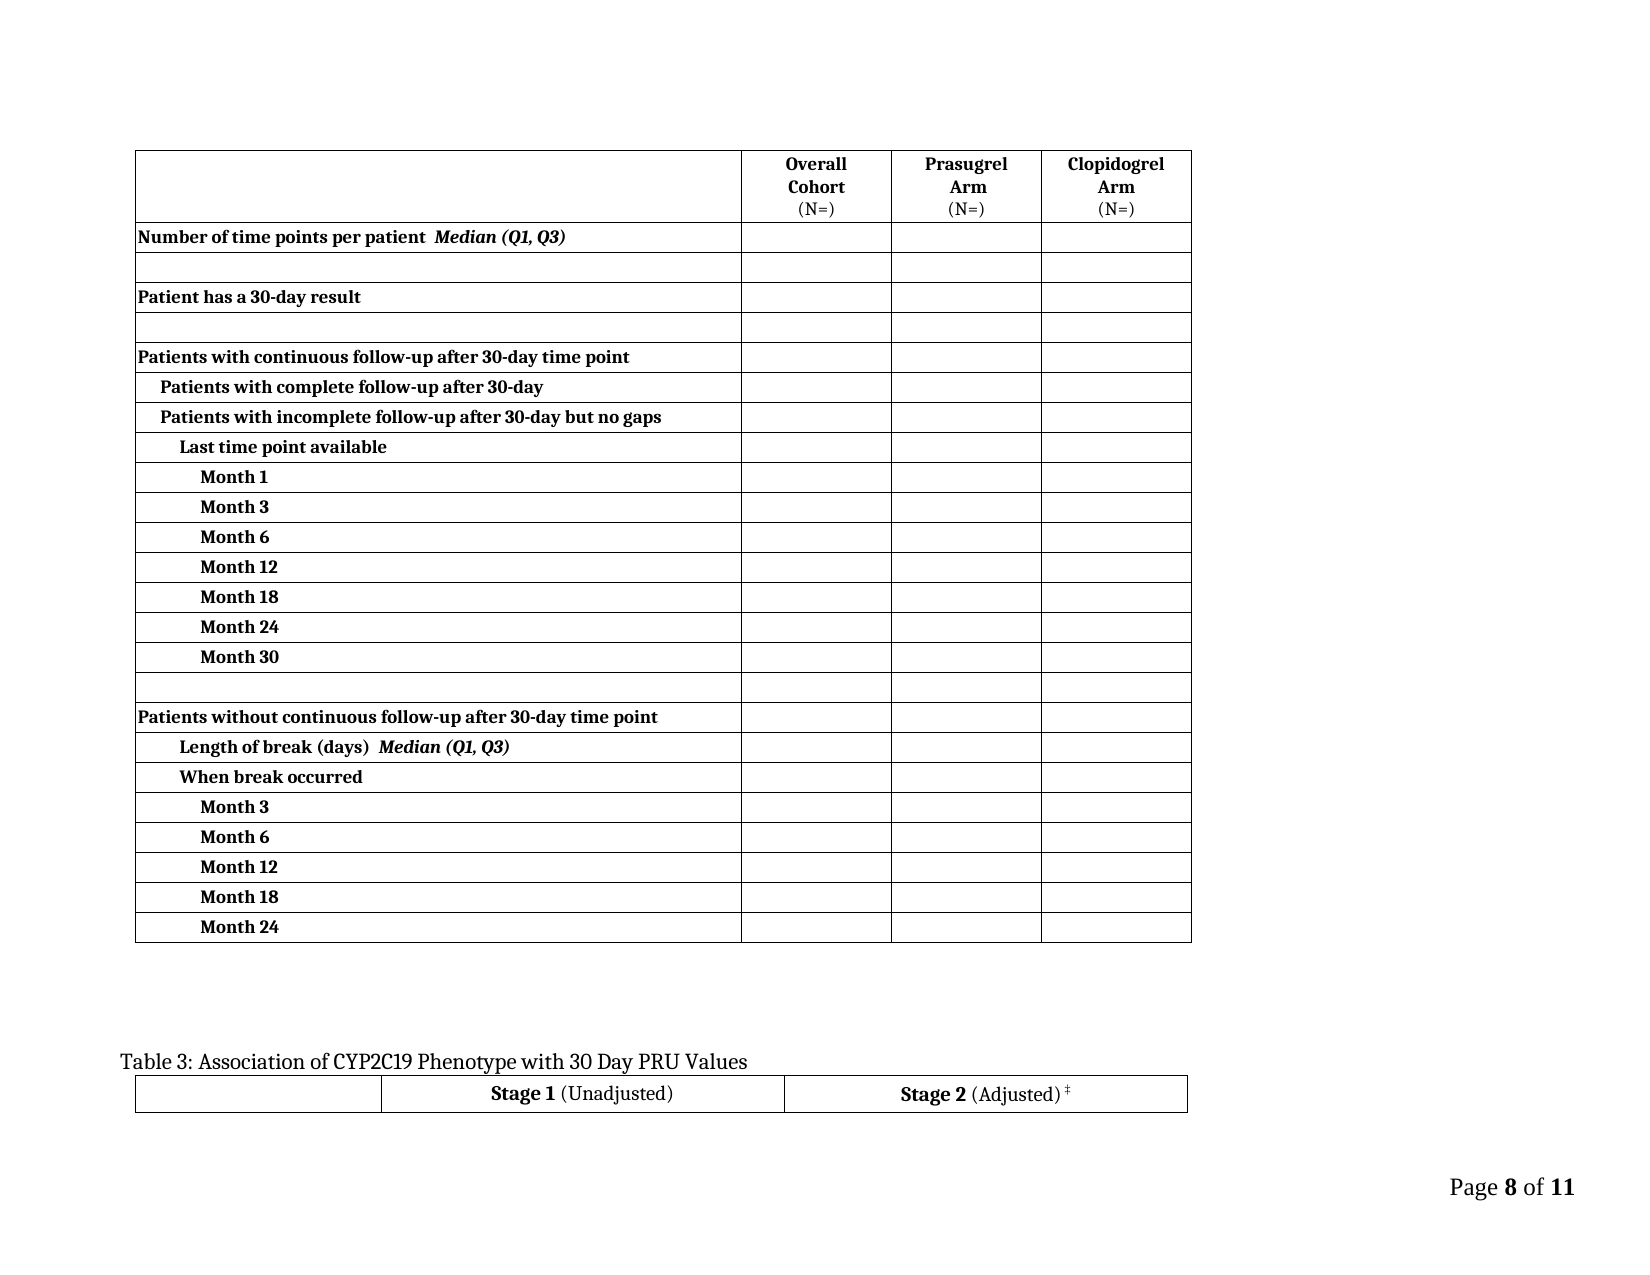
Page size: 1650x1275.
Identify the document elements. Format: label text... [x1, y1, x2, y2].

table_cell [892, 673, 1041, 702]
table_cell Month 1 [136, 463, 741, 492]
table_cell [136, 253, 741, 282]
table_cell [1042, 673, 1191, 702]
table_cell [1042, 433, 1191, 462]
table_header Clopidogrel Arm (N=) [1042, 151, 1191, 222]
table_cell [1042, 463, 1191, 492]
table_cell [892, 403, 1041, 432]
table_cell [742, 913, 891, 942]
table_cell [892, 913, 1041, 942]
table_cell [742, 643, 891, 672]
table_cell [892, 283, 1041, 312]
table_header Overall Cohort (N=) [742, 151, 891, 222]
table_cell [1042, 733, 1191, 762]
table_cell [742, 403, 891, 432]
table_cell [1042, 493, 1191, 522]
table_cell [742, 433, 891, 462]
table_cell [742, 613, 891, 642]
table_cell [892, 373, 1041, 402]
table_header Prasugrel Arm (N=) [892, 151, 1041, 222]
table_cell [892, 733, 1041, 762]
table_cell [892, 493, 1041, 522]
table_cell [1042, 253, 1191, 282]
table_cell [742, 703, 891, 732]
table_cell Month 12 [136, 853, 741, 882]
table_cell Month 6 [136, 523, 741, 552]
table_cell [1042, 403, 1191, 432]
table_cell Number of time points per patient Median (Q1, Q3) [136, 223, 741, 252]
table_cell [1042, 523, 1191, 552]
table_cell [1042, 913, 1191, 942]
table_cell [1042, 223, 1191, 252]
table_cell Month 24 [136, 913, 741, 942]
table_cell [742, 463, 891, 492]
table_cell Last time point available [136, 433, 741, 462]
table_cell Month 24 [136, 613, 741, 642]
table_header Stage 2 (Adjusted) ‡ [785, 1076, 1187, 1112]
table_cell [892, 703, 1041, 732]
table_header [136, 1076, 381, 1112]
table_cell [742, 283, 891, 312]
table_cell Month 3 [136, 493, 741, 522]
table_cell [742, 523, 891, 552]
table_cell [1042, 823, 1191, 852]
table_cell [1042, 793, 1191, 822]
table_cell [1042, 343, 1191, 372]
table_cell Month 30 [136, 643, 741, 672]
table_header [136, 151, 741, 222]
table_cell Month 6 [136, 823, 741, 852]
table_cell [1042, 553, 1191, 582]
table_cell [742, 793, 891, 822]
table_cell [742, 763, 891, 792]
table_cell [892, 823, 1041, 852]
table_cell [742, 853, 891, 882]
text Table 3: Association of CYP2C19 Phenotype with 30 Day PRU Values [120, 1048, 1575, 1075]
table_cell [1042, 313, 1191, 342]
table_cell [742, 373, 891, 402]
table_cell Patients with incomplete follow-up after 30-day but no gaps [136, 403, 741, 432]
table_cell [892, 463, 1041, 492]
table_cell [742, 343, 891, 372]
table_cell [742, 823, 891, 852]
table_cell [742, 313, 891, 342]
table_cell [892, 313, 1041, 342]
table_cell [742, 883, 891, 912]
table_cell [1042, 373, 1191, 402]
table_cell [892, 883, 1041, 912]
table_cell [742, 223, 891, 252]
table_cell Month 18 [136, 883, 741, 912]
table_cell [1042, 643, 1191, 672]
table_cell [892, 793, 1041, 822]
table_cell [136, 673, 741, 702]
table_header Stage 1 (Unadjusted) [382, 1076, 784, 1112]
table_cell [742, 733, 891, 762]
table_cell Month 12 [136, 553, 741, 582]
table_cell [742, 493, 891, 522]
table_cell [1042, 883, 1191, 912]
table_cell [892, 553, 1041, 582]
table_cell Patients without continuous follow-up after 30-day time point [136, 703, 741, 732]
table_cell [892, 763, 1041, 792]
table_cell [742, 583, 891, 612]
table_cell [892, 433, 1041, 462]
table_cell [892, 253, 1041, 282]
table_cell [1042, 283, 1191, 312]
table_cell Length of break (days) Median (Q1, Q3) [136, 733, 741, 762]
table_cell [742, 673, 891, 702]
table_cell Patients with continuous follow-up after 30-day time point [136, 343, 741, 372]
table_cell [1042, 763, 1191, 792]
table_cell [1042, 703, 1191, 732]
table_cell [136, 313, 741, 342]
table_cell [892, 643, 1041, 672]
table_cell [892, 583, 1041, 612]
table_cell Month 3 [136, 793, 741, 822]
table_cell [1042, 853, 1191, 882]
table_cell [742, 553, 891, 582]
table_cell [892, 523, 1041, 552]
table_cell [1042, 613, 1191, 642]
table_cell Month 18 [136, 583, 741, 612]
table_cell [892, 613, 1041, 642]
table_cell When break occurred [136, 763, 741, 792]
table_cell [892, 223, 1041, 252]
table_cell [892, 853, 1041, 882]
table_cell [1042, 583, 1191, 612]
table_cell Patients with complete follow-up after 30-day [136, 373, 741, 402]
table_cell [892, 343, 1041, 372]
table_cell [742, 253, 891, 282]
table_cell Patient has a 30-day result [136, 283, 741, 312]
